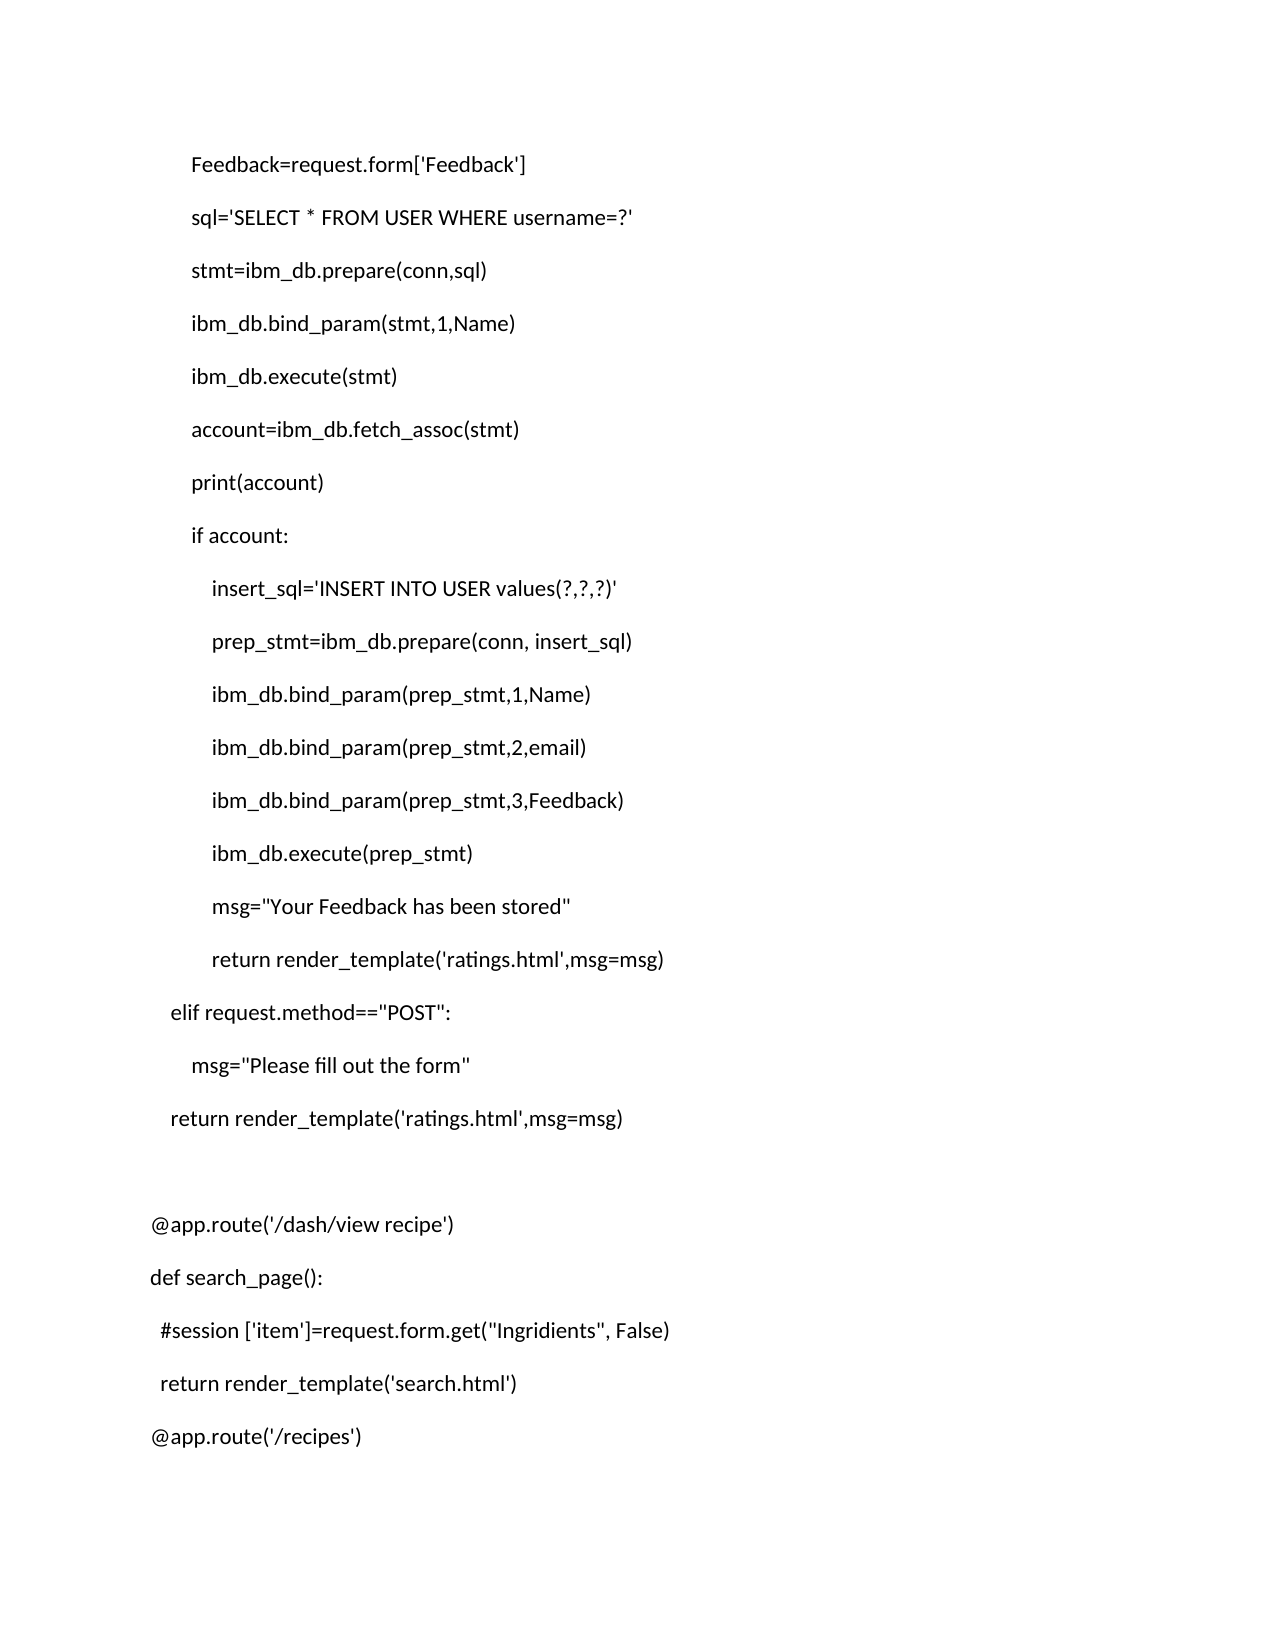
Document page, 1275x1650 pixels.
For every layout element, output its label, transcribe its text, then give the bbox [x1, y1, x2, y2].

text ibm_db.bind_param(prep_stmt,1,Name) [150, 680, 1125, 708]
text return render_template('search.html') [150, 1369, 1125, 1397]
text def search_page(): [150, 1263, 1125, 1291]
text ibm_db.execute(prep_stmt) [150, 839, 1125, 867]
text ibm_db.bind_param(prep_stmt,3,Feedback) [150, 786, 1125, 814]
text @app.route('/recipes') [150, 1422, 1125, 1451]
text ibm_db.bind_param(stmt,1,Name) [150, 309, 1125, 337]
text stmt=ibm_db.prepare(conn,sql) [150, 256, 1125, 284]
text Feedback=request.form['Feedback'] [150, 150, 1125, 178]
text ibm_db.bind_param(prep_stmt,2,email) [150, 733, 1125, 761]
text #session ['item']=request.form.get("Ingridients", False) [150, 1316, 1125, 1344]
text return render_template('ratings.html',msg=msg) [150, 1104, 1125, 1132]
text if account: [150, 521, 1125, 549]
text msg="Your Feedback has been stored" [150, 892, 1125, 920]
text ibm_db.execute(stmt) [150, 362, 1125, 390]
text account=ibm_db.fetch_assoc(stmt) [150, 415, 1125, 443]
text prep_stmt=ibm_db.prepare(conn, insert_sql) [150, 627, 1125, 655]
text msg="Please fill out the form" [150, 1051, 1125, 1079]
text insert_sql='INSERT INTO USER values(?,?,?)' [150, 574, 1125, 602]
text sql='SELECT * FROM USER WHERE username=?' [150, 203, 1125, 231]
text @app.route('/dash/view recipe') [150, 1210, 1125, 1238]
text print(account) [150, 468, 1125, 496]
text return render_template('ratings.html',msg=msg) [150, 945, 1125, 973]
text elif request.method=="POST": [150, 998, 1125, 1026]
